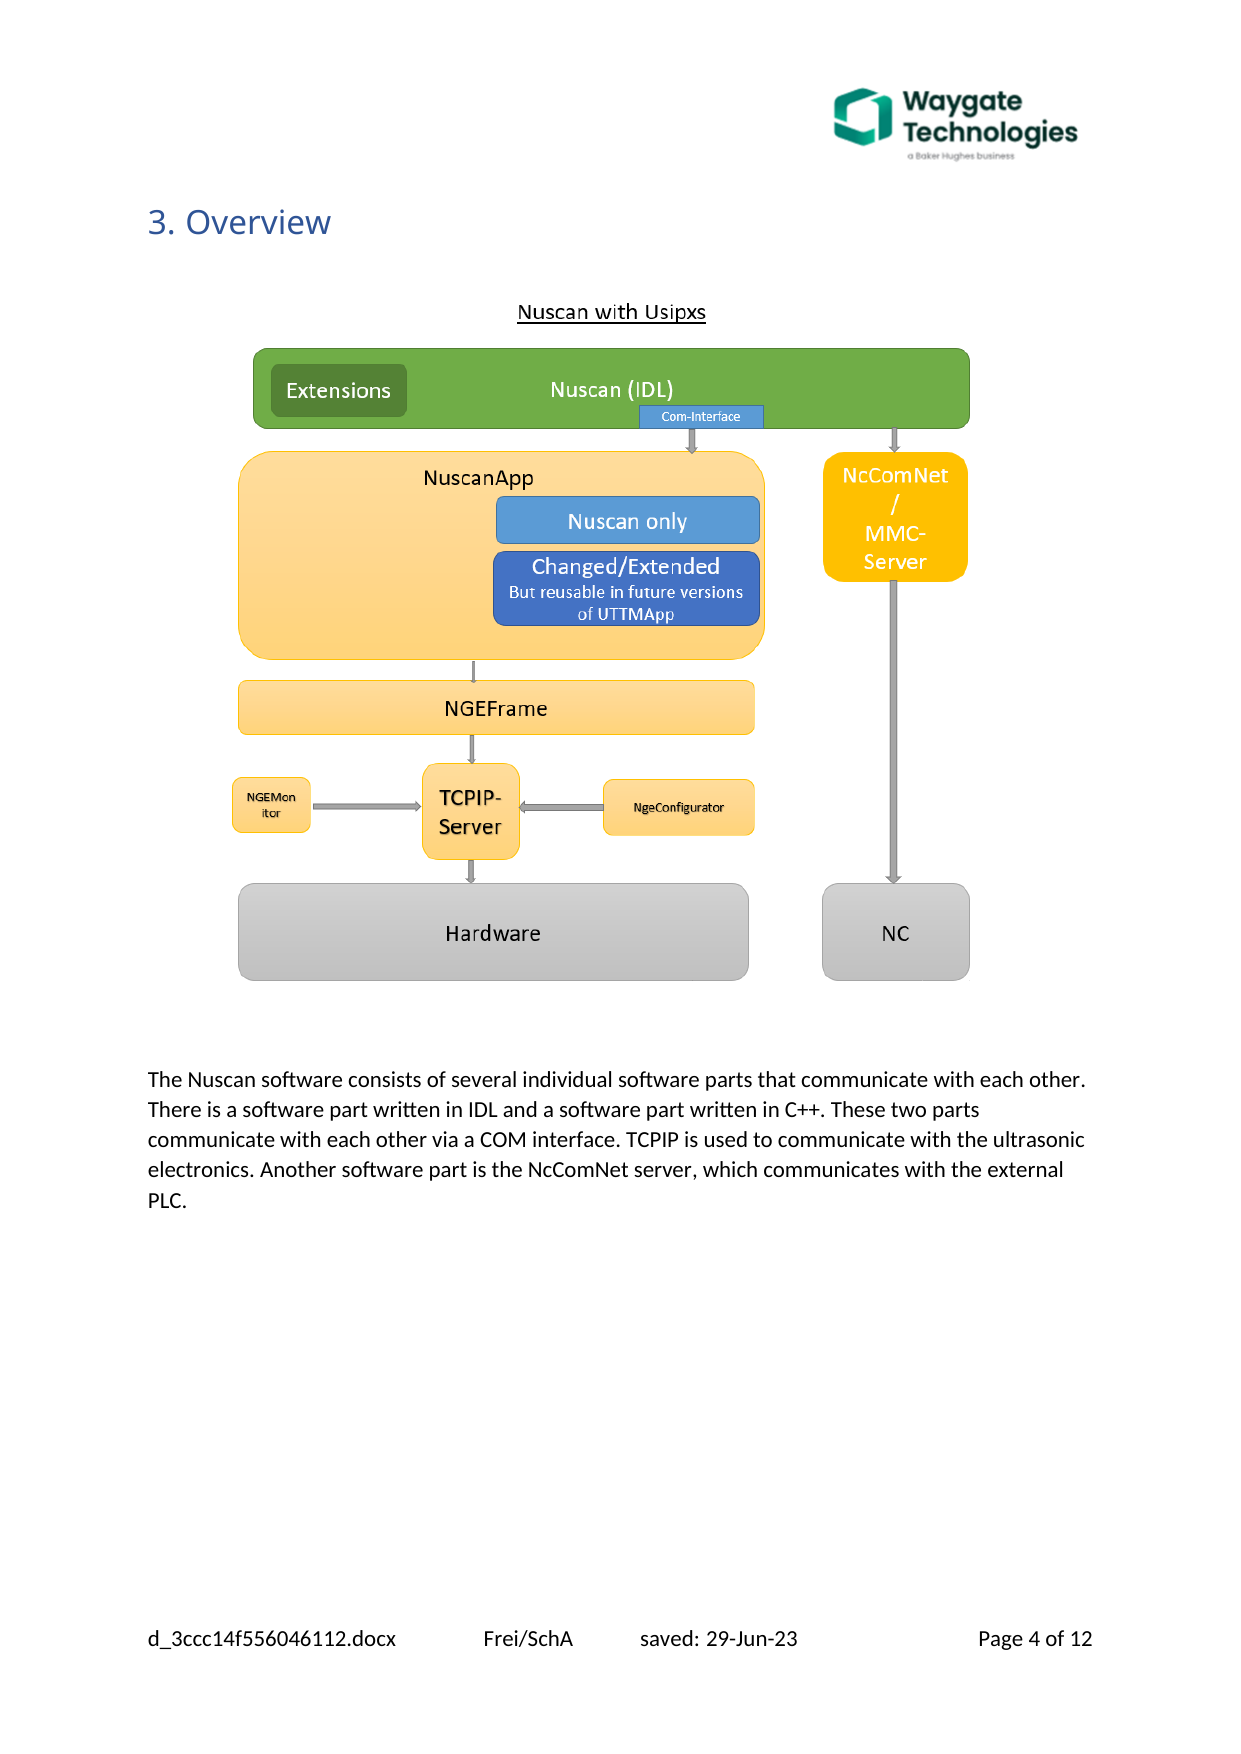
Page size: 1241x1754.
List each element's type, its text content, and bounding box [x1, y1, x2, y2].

text The Nuscan software consists of several individual software parts that communicate with each other. There is a software part written in IDL and a software part written in C++. These two parts communicate with each other via a COM interface. TCPIP is used to communicate with the ultrasonic electronics. Another software part is the NcComNet server, which communicates with the external PLC. [148, 1065, 1093, 1214]
picture [812, 73, 1094, 174]
picture [147, 294, 1070, 1000]
subtitle Overview [148, 199, 1093, 244]
